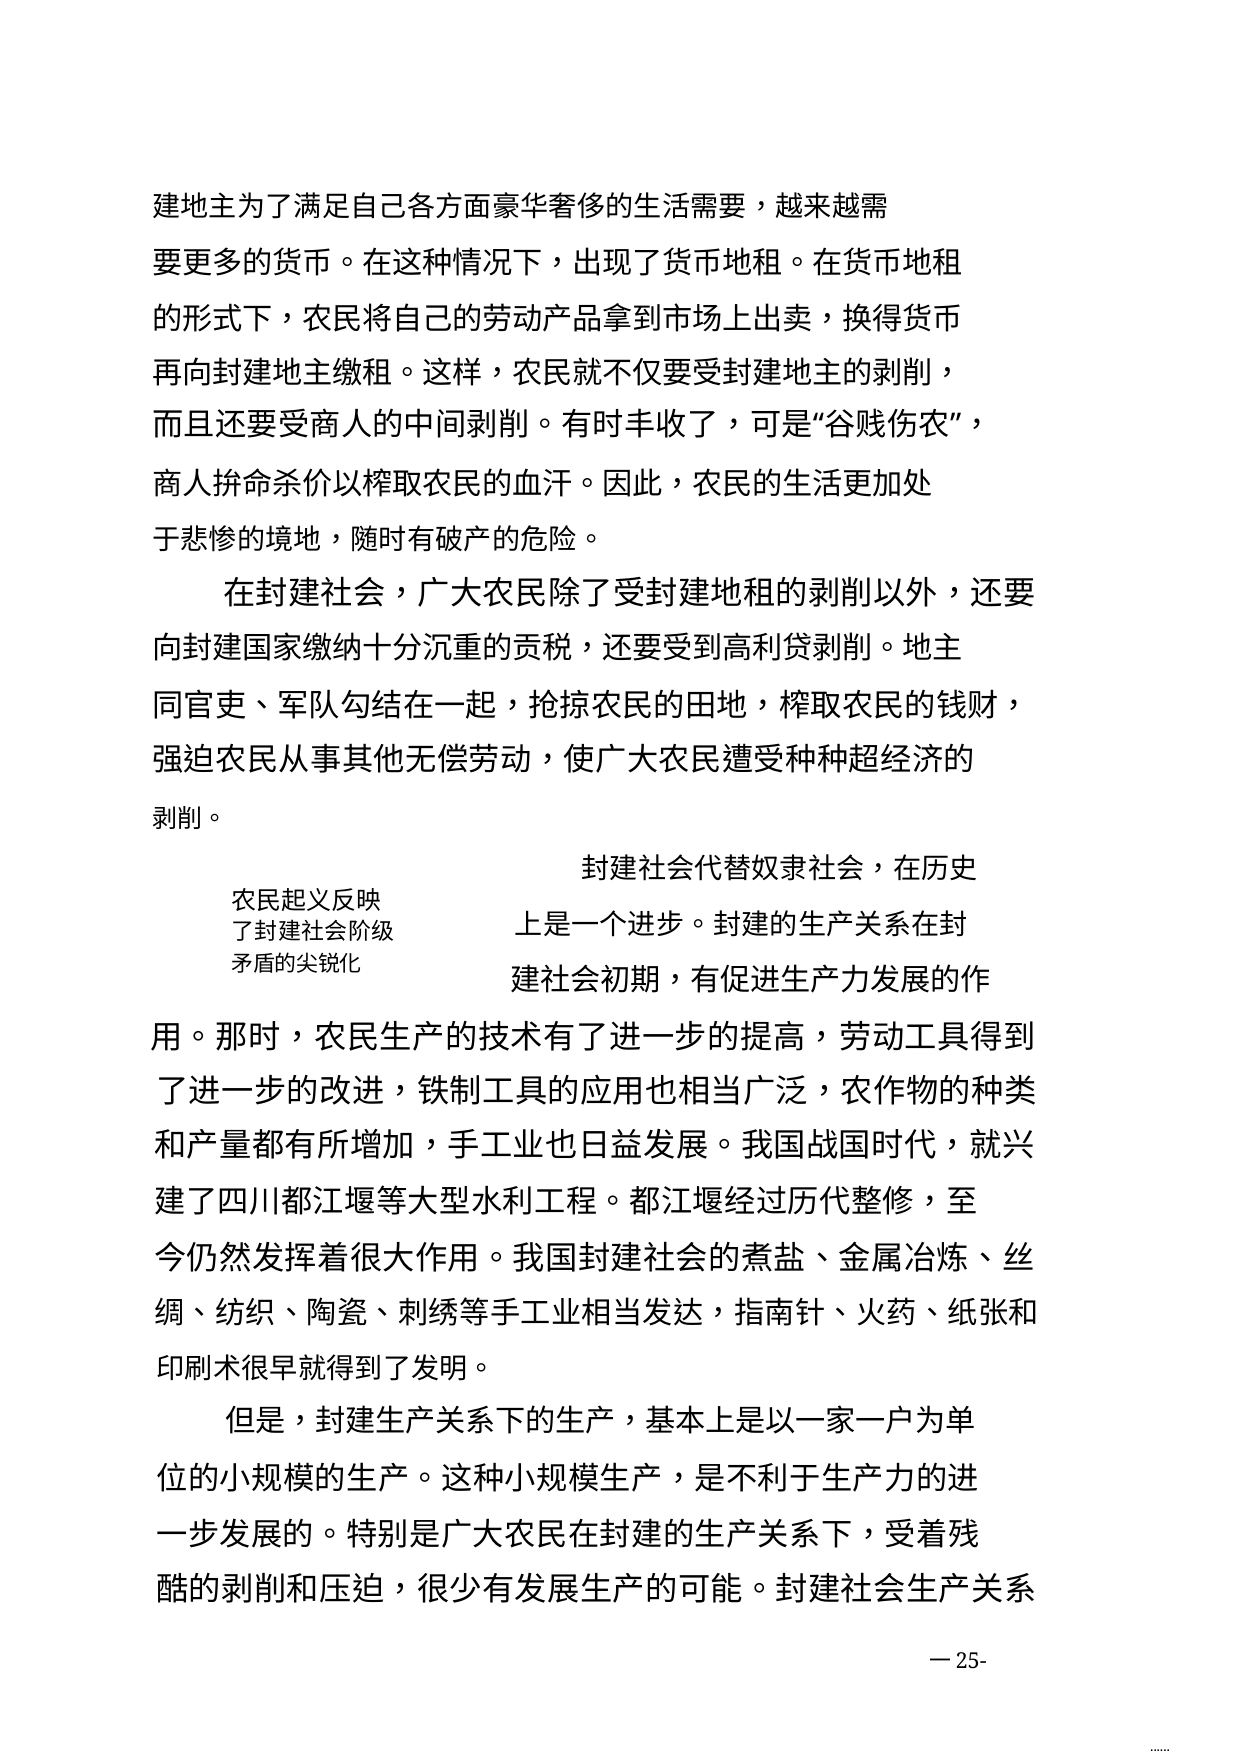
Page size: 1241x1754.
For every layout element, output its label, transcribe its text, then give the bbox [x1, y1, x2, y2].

text 酷的剥削和压迫，很少有发展生产的可能。封建社会生产关系 [156, 1574, 1169, 1607]
text ...... [1150, 1741, 1210, 1754]
text 要更多的货币。在这种情况下，出现了货币地租。在货币地租 [152, 249, 1083, 279]
text 再向封建地主缴租。这样，农民就不仅要受封建地主的剥削， [152, 360, 1165, 390]
text 和产量都有所增加，手工业也日益发展。我国战国时代，就兴 [154, 1131, 1172, 1163]
text 今仍然发挥着很大作用。我国封建社会的煮盐、金属冶炼、丝 [154, 1243, 1172, 1276]
text 在封建社会，广大农民除了受封建地租的剥削以外，还要 [223, 579, 1169, 611]
text 强迫农民从事其他无偿劳动，使广大农民遭受种种超经济的 [152, 745, 1169, 777]
text 于悲惨的境地，随时有破产的危险。 [152, 527, 1051, 555]
text 建了四川都江堰等大型水利工程。都江堰经过历代整修，至 [154, 1187, 1172, 1219]
text 剥削。 [152, 808, 1169, 833]
text 位的小规模的生产。这种小规模生产，是不利于生产力的进 [156, 1464, 1169, 1496]
text 绸、纺织、陶瓷、刺绣等手工业相当发达，指南针、火药、纸张和 [154, 1299, 1172, 1330]
text 商人拚命杀价以榨取农民的血汗。因此，农民的生活更加处 [152, 470, 1051, 500]
text 但是，封建生产关系下的生产，基本上是以一家一户为单 [225, 1408, 1169, 1438]
text 一25- [929, 1652, 1016, 1673]
text 建地主为了满足自己各方面豪华奢侈的生活需要，越来越需 [152, 193, 1083, 222]
text 了进一步的改进，铁制工具的应用也相当广泛，农作物的种类 [156, 1077, 1172, 1109]
text 而且还要受商人的中间剥削。有时丰收了，可是“谷贱伤农”， [152, 410, 1165, 441]
text 矛盾的尖锐化 [231, 954, 394, 975]
text 了封建社会阶级 [231, 920, 433, 944]
text 上是一个进步。封建的生产关系在封 [514, 912, 1036, 940]
text 向封建国家缴纳十分沉重的贡税，还要受到高利贷剥削。地主 [152, 635, 1169, 665]
text 建社会初期，有促进生产力发展的作 [510, 966, 1062, 996]
text 印刷术很早就得到了发明。 [156, 1356, 1172, 1384]
text 封建社会代替奴隶社会，在历史 [581, 856, 1037, 884]
text 同官吏、军队勾结在一起，抢掠农民的田地，榨取农民的钱财， [152, 691, 1169, 723]
text 用。那时，农民生产的技术有了进一步的提高，劳动工具得到 [150, 1022, 1172, 1055]
text 一步发展的。特别是广大农民在封建的生产关系下，受着残 [156, 1520, 1169, 1552]
text 的形式下，农民将自己的劳动产品拿到市场上出卖，换得货币 [152, 306, 1165, 336]
text 农民起义反映 [231, 889, 433, 914]
